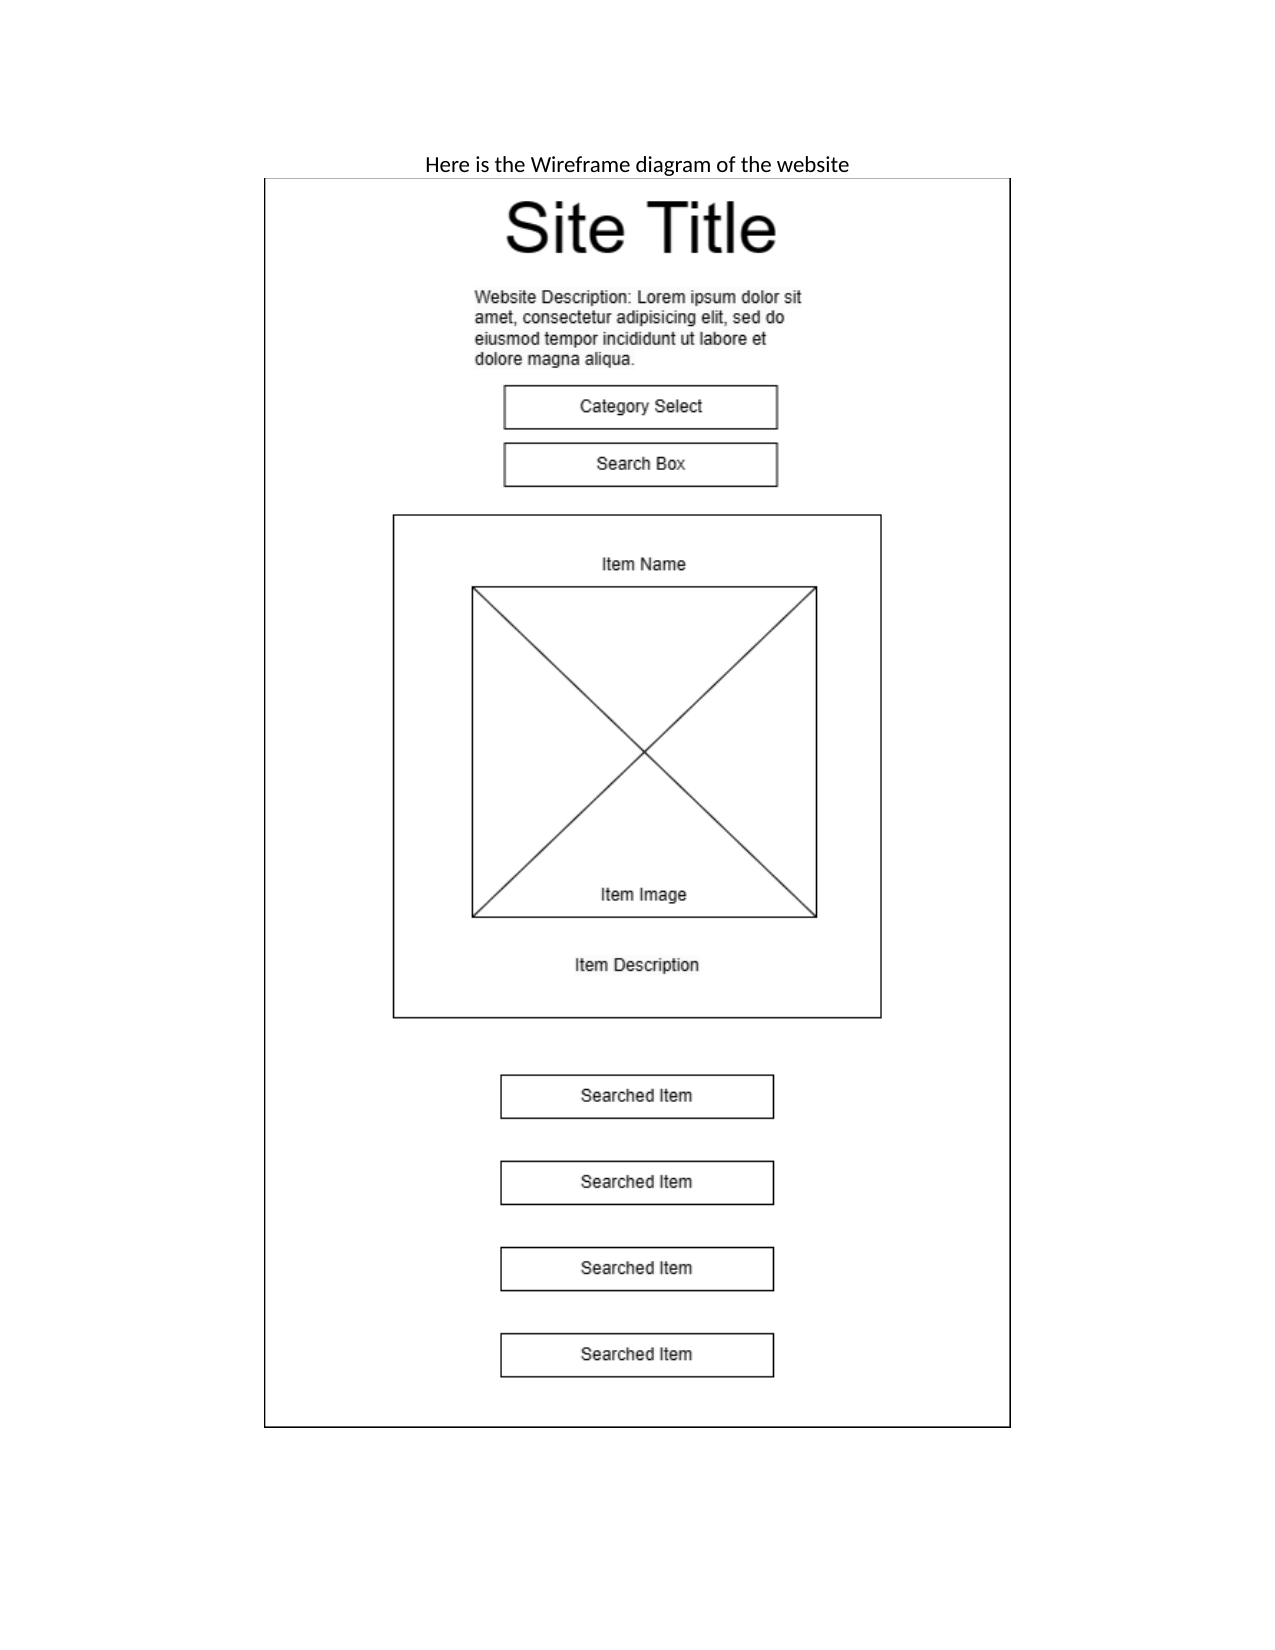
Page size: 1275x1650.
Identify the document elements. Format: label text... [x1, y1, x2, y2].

picture [264, 178, 1011, 1428]
